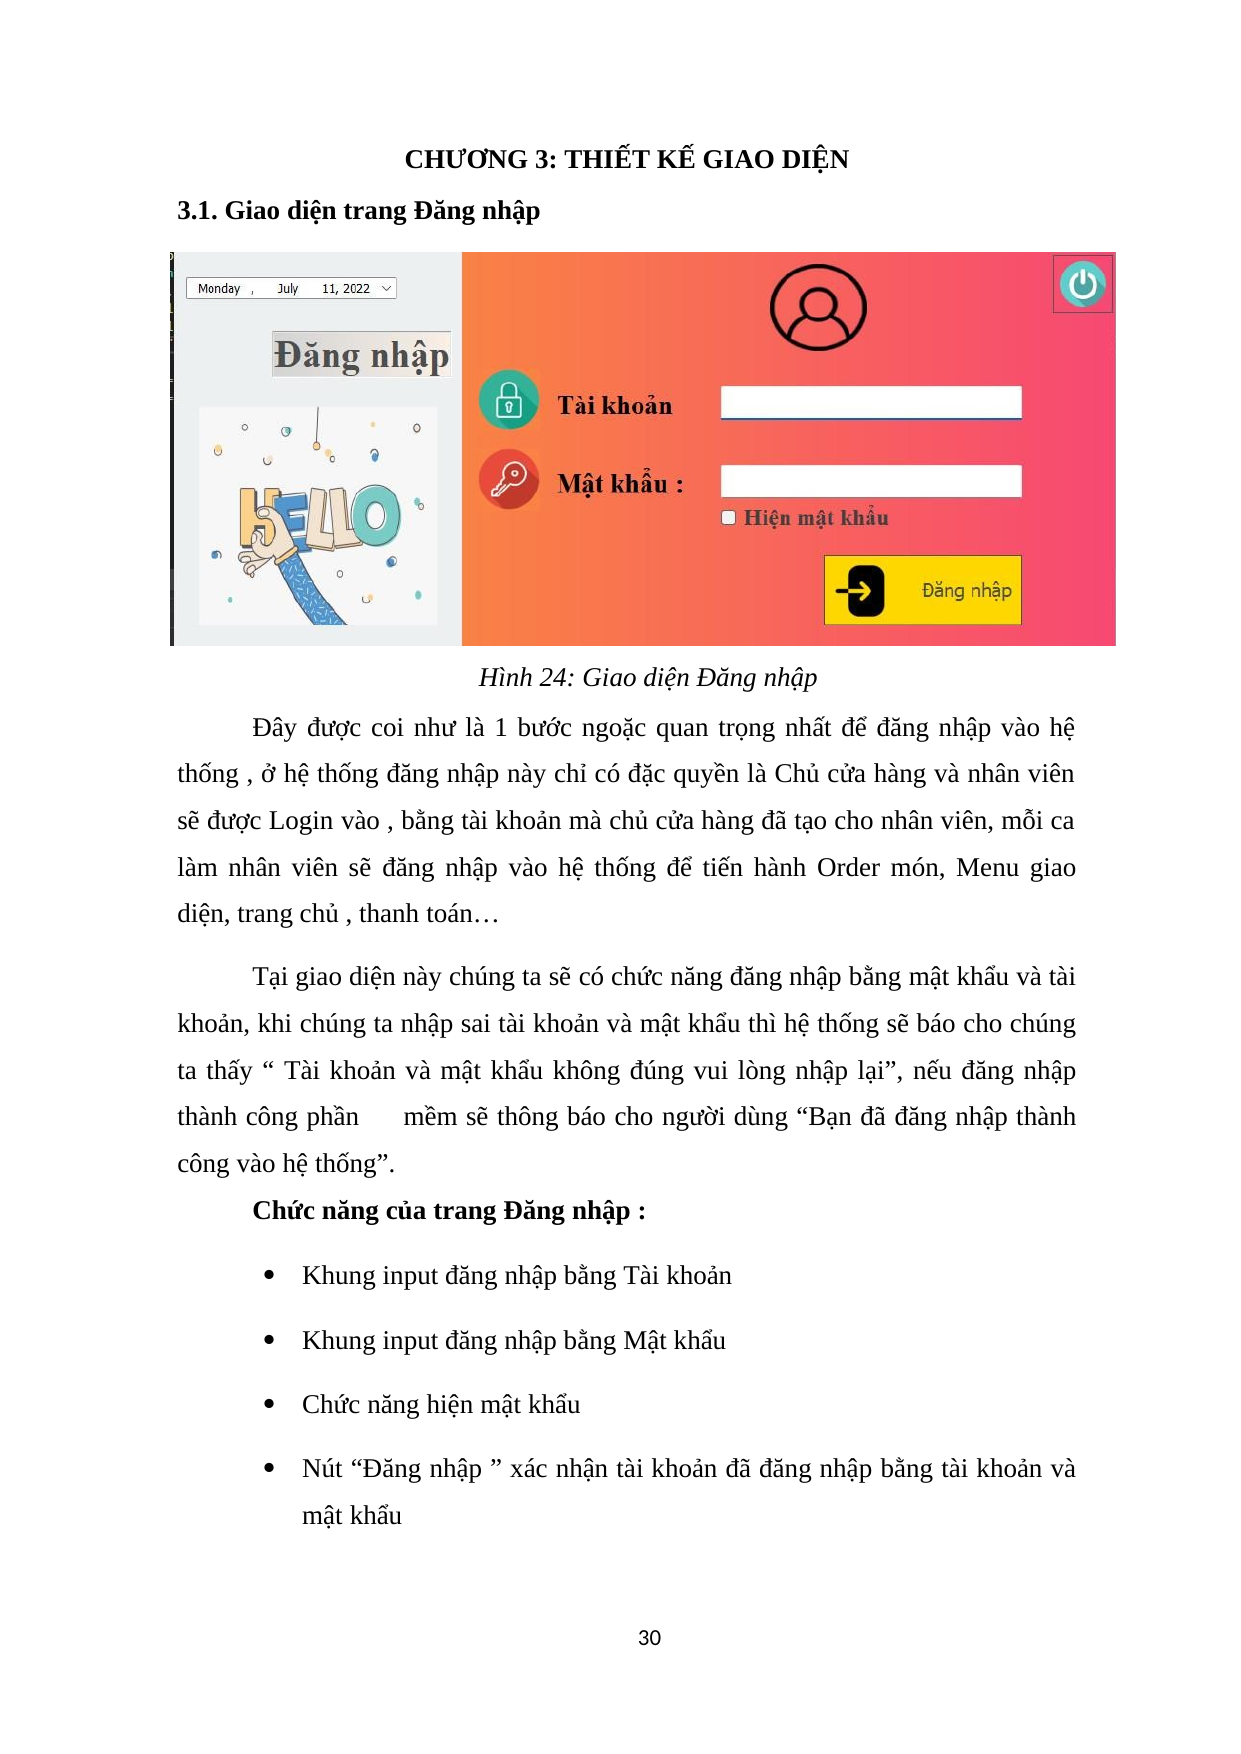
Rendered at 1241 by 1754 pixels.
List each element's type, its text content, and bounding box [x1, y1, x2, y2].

text Chức năng của trang Đăng nhập : [177, 1194, 1077, 1225]
list Chức năng hiện mật khẩu [264, 1388, 1077, 1419]
list Khung input đăng nhập bằng Tài khoản [264, 1259, 1077, 1290]
subtitle 3.1. Giao diện trang Đăng nhập [177, 194, 1077, 226]
list Nút “Đăng nhập ” xác nhận tài khoản đã đăng nhập bằng tài khoản và mật khẩu [264, 1453, 1077, 1531]
list Khung input đăng nhập bằng Mật khẩu [264, 1324, 1077, 1355]
subtitle CHƯƠNG 3: THIẾT KẾ GIAO DIỆN [177, 143, 1077, 175]
text Tại giao diện này chúng ta sẽ có chức năng đăng nhập bằng mật khẩu và tài khoản, khi chúng ta nhập sai tài khoản và mật khẩu thì hệ thống sẽ báo cho chúng ta thấy “ Tài khoản và mật khẩu không đúng vui lòng nhập lại”, nếu đăng nhập thành công phần mềm sẽ thông báo cho người dùng “Bạn đã đăng nhập thành công vào hệ thống”. [177, 960, 1077, 1178]
picture [170, 252, 1116, 646]
text Đây được coi như là 1 bước ngoặc quan trọng nhất để đăng nhập vào hệ thống , ở hệ thống đăng nhập này chỉ có đặc quyền là Chủ cửa hàng và nhân viên sẽ được Login vào , bằng tài khoản mà chủ cửa hàng đã tạo cho nhân viên, mỗi ca làm nhân viên sẽ đăng nhập vào hệ thống để tiến hành Order món, Menu giao diện, trang chủ , thanh toán… [177, 711, 1077, 928]
